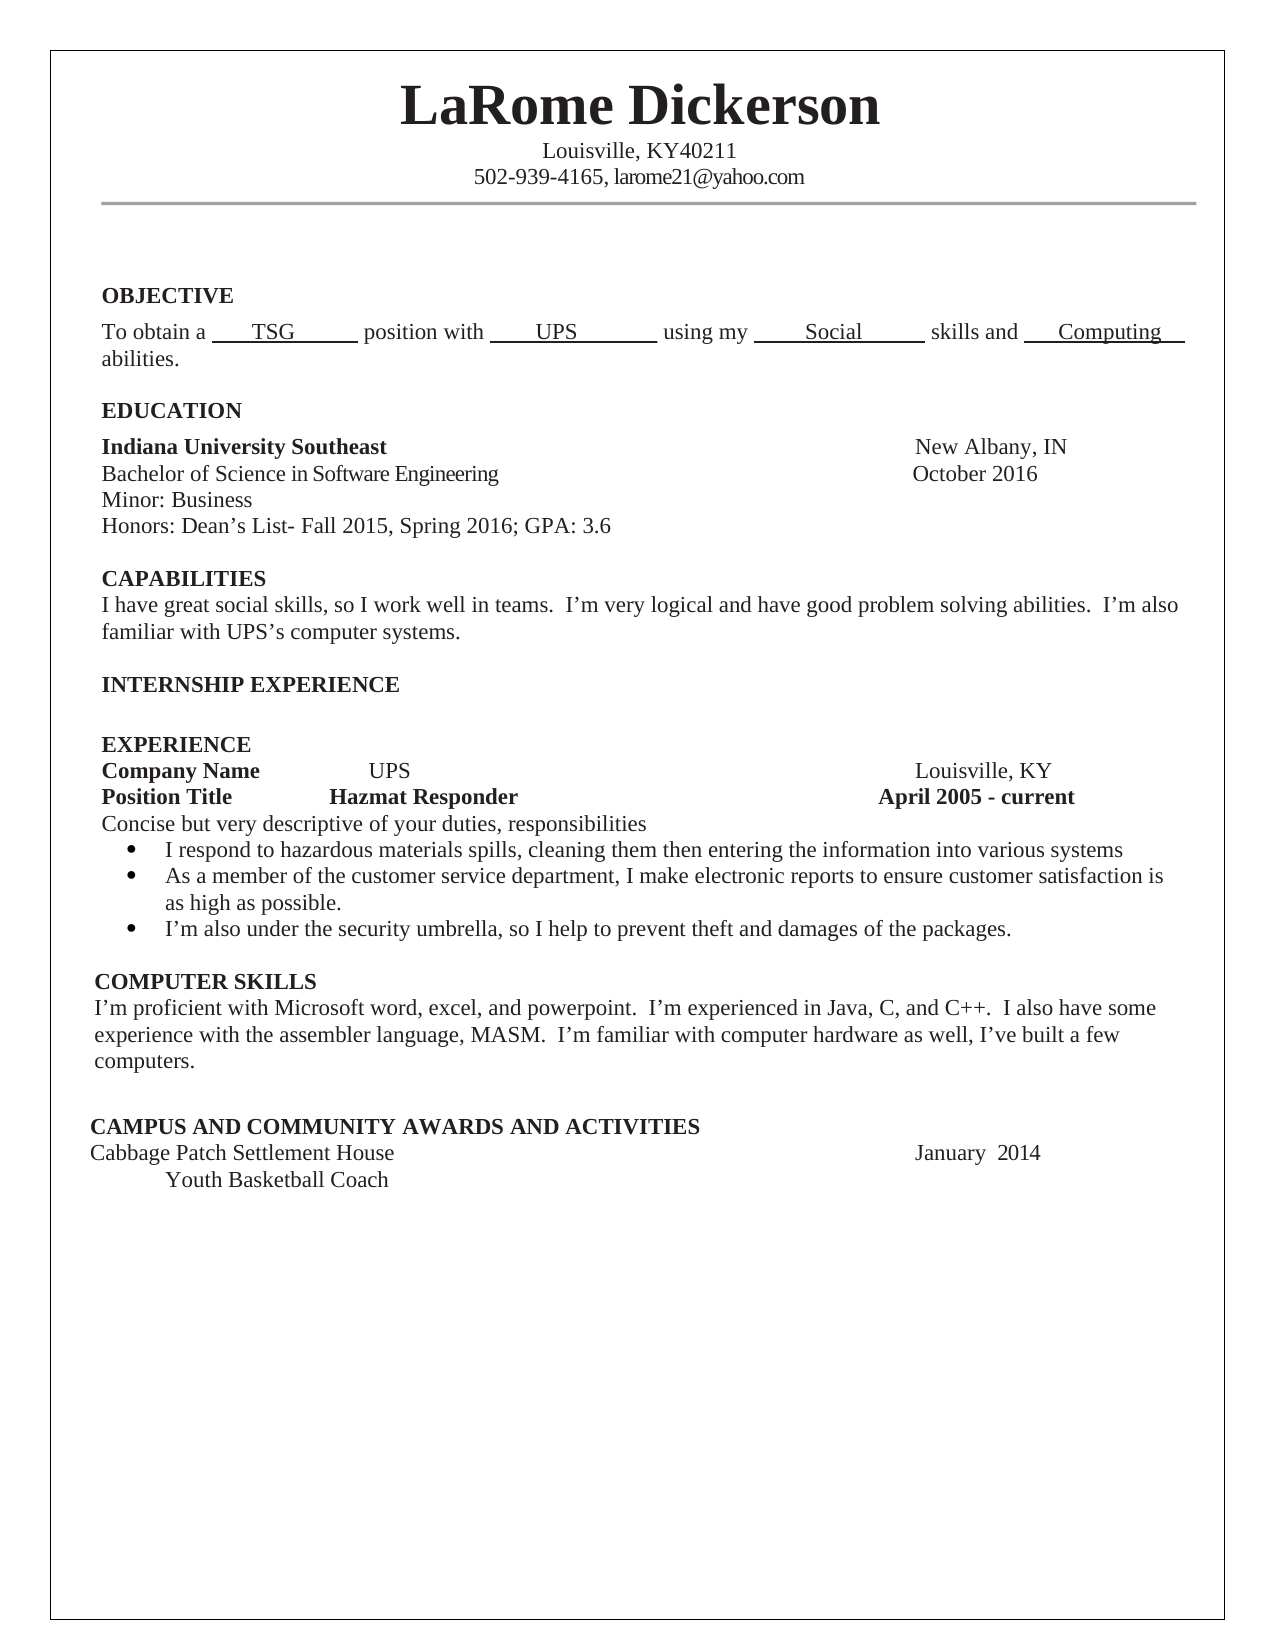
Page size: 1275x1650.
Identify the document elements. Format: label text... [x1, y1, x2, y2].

text LaRome Dickerson [94, 71, 1187, 137]
list I’m also under the security umbrella, so I help to prevent theft and damages of the packages. [127, 915, 1187, 942]
text To obtain a TSG position with UPS using my Social skills and Computing abilities. [101, 318, 1187, 371]
text INTERNSHIP EXPERIENCE [101, 671, 1187, 697]
text CAMPUS AND COMMUNITY AWARDS AND ACTIVITIES [90, 1113, 1187, 1139]
text Cabbage Patch Settlement House January 2014 [90, 1139, 1187, 1166]
text Youth Basketball Coach [90, 1166, 1043, 1192]
text Honors: Dean’s List- Fall 2015, Spring 2016; GPA: 3.6 [101, 512, 1187, 539]
text EXPERIENCE [101, 731, 1187, 757]
text Minor: Business [101, 486, 1187, 512]
text COMPUTER SKILLS [94, 968, 1187, 994]
text I have great social skills, so I work well in teams. I’m very logical and have good problem solving abilities. I’m also familiar with UPS’s computer systems. [101, 592, 1187, 644]
text Company Name UPS Louisville, KY [101, 757, 1187, 783]
text Indiana University Southeast New Albany, IN Bachelor of Science in Software Engineering October 2016 [101, 433, 1107, 486]
text 502-939-4165, larome21@yahoo.com [92, 163, 1187, 189]
text OBJECTIVE [101, 283, 1187, 309]
text Concise but very descriptive of your duties, responsibilities [101, 810, 1187, 836]
text EDUCATION [101, 397, 1187, 424]
text Louisville, KY40211 [92, 137, 1187, 163]
text I’m proficient with Microsoft word, excel, and powerpoint. I’m experienced in Java, C, and C++. I also have some experience with the assembler language, MASM. I’m familiar with computer hardware as well, I’ve built a few computers. [94, 994, 1187, 1073]
list I respond to hazardous materials spills, cleaning them then entering the information into various systems [127, 836, 1187, 862]
text CAPABILITIES [101, 565, 1187, 592]
list As a member of the customer service department, I make electronic reports to ensure customer satisfaction is as high as possible. [127, 862, 1187, 915]
text Position Title Hazmat Responder April 2005 - current [101, 783, 1187, 810]
